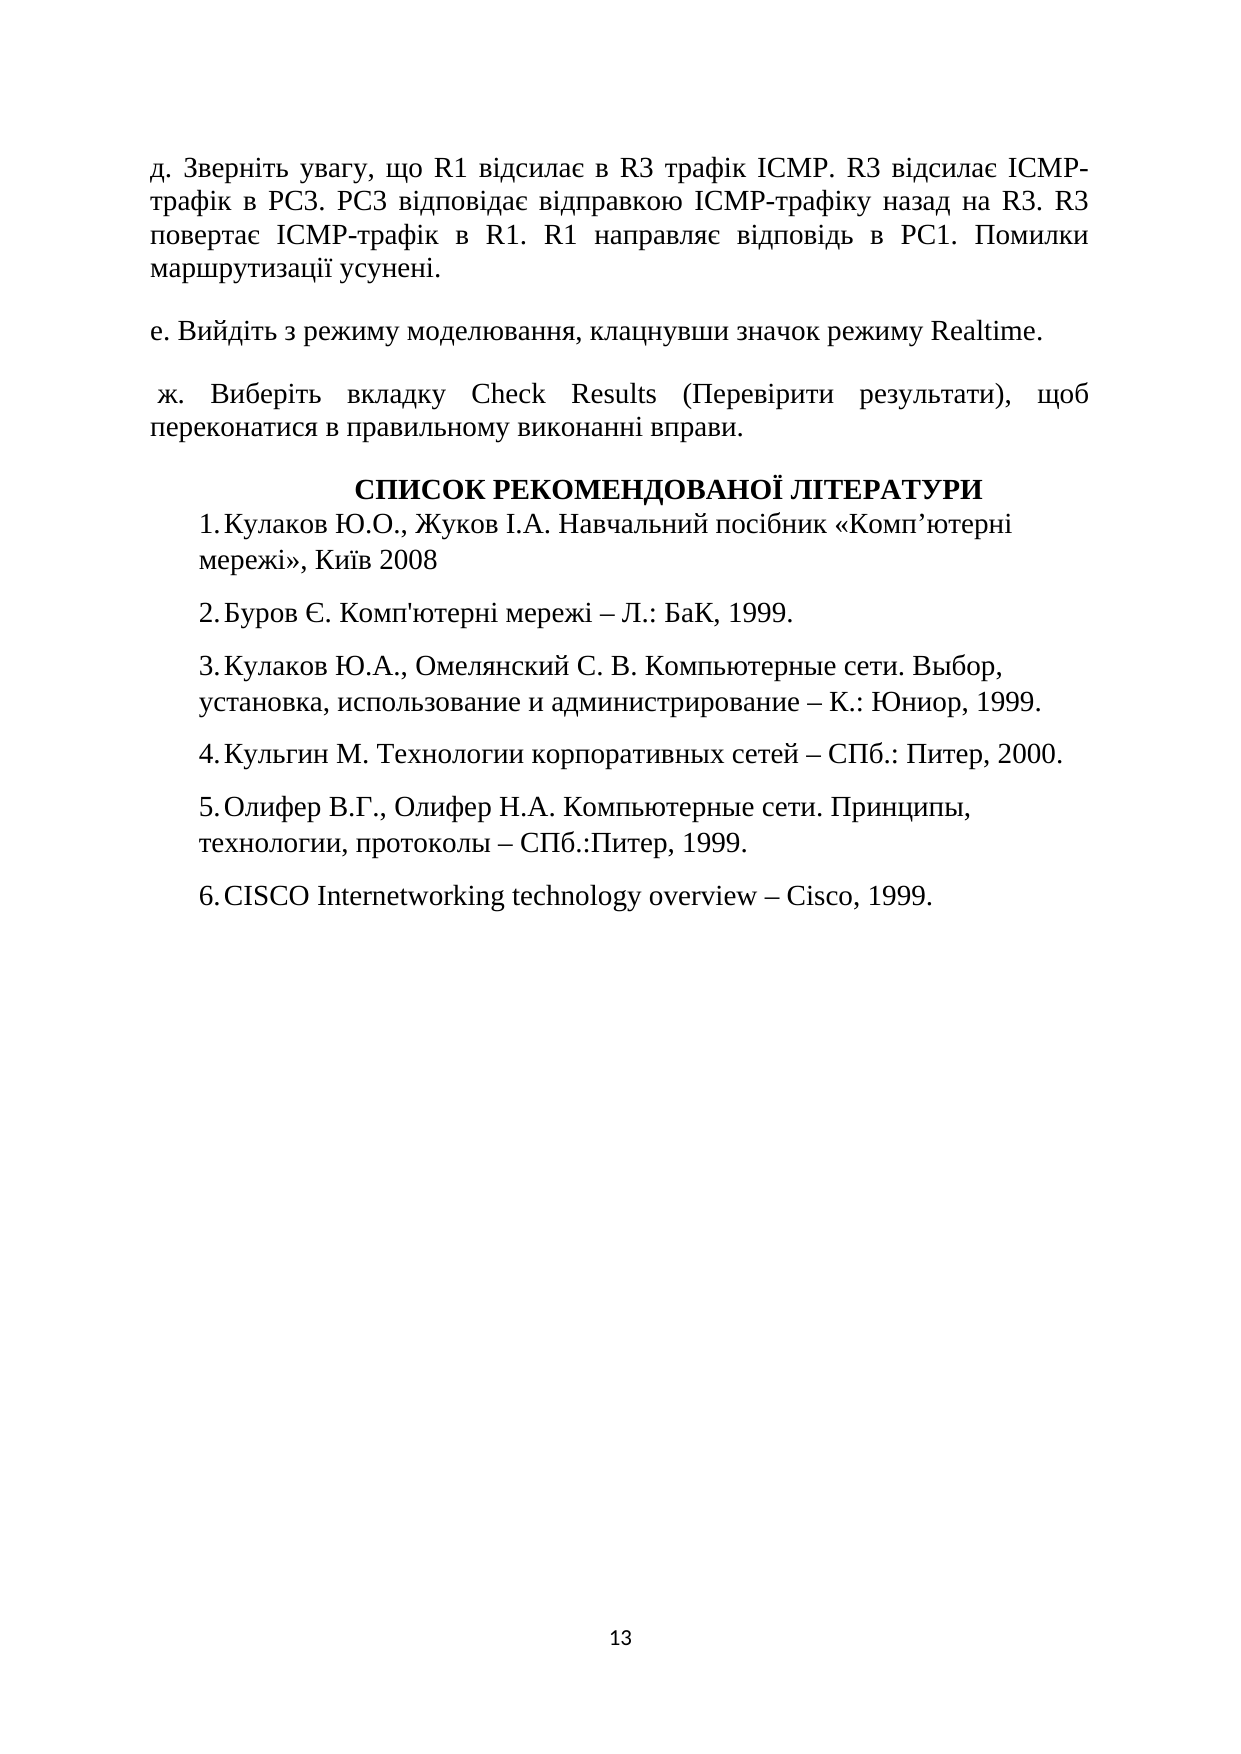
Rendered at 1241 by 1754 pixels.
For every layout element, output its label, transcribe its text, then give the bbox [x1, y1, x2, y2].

text ж. Виберіть вкладку Check Results (Перевірити результати), щоб переконатися в правильному виконанні вправи. [150, 376, 1090, 443]
text е. Вийдіть з режиму моделювання, клацнувши значок режиму Realtime. [150, 313, 1090, 347]
text 6. CISCO Internetworking technology overview – Cisco, 1999. [198, 878, 1173, 912]
text д. Зверніть увагу, що R1 відсилає в R3 трафік ICMP. R3 відсилає ICMP-трафік в PC3. PC3 відповідає відправкою ICMP-трафіку назад на R3. R3 повертає ICMP-трафік в R1. R1 направляє відповідь в PC1. Помилки маршрутизації усунені. [150, 150, 1090, 284]
list СПИСОК РЕКОМЕНДОВАНОЇ ЛІТЕРАТУРИ [247, 472, 1090, 506]
text 1. Кулаков Ю.О., Жуков І.А. Навчальний посібник «Комп’ютерні мережі», Київ 2008 [198, 506, 1090, 576]
text 4. Кульгин М. Технологии корпоративных сетей – СПб.: Питер, 2000. [198, 737, 1090, 770]
text 3. Кулаков Ю.А., Омелянский С. В. Компьютерные сети. Выбор, установка, использование и администрирование – К.: Юниор, 1999. [198, 648, 1090, 717]
text 2. Буров Є. Комп'ютерні мережі – Л.: БаК, 1999. [198, 595, 1090, 628]
text 5. Олифер В.Г., Олифер Н.А. Компьютерные сети. Принципы, технологии, протоколы – СПб.:Питер, 1999. [198, 789, 1090, 859]
